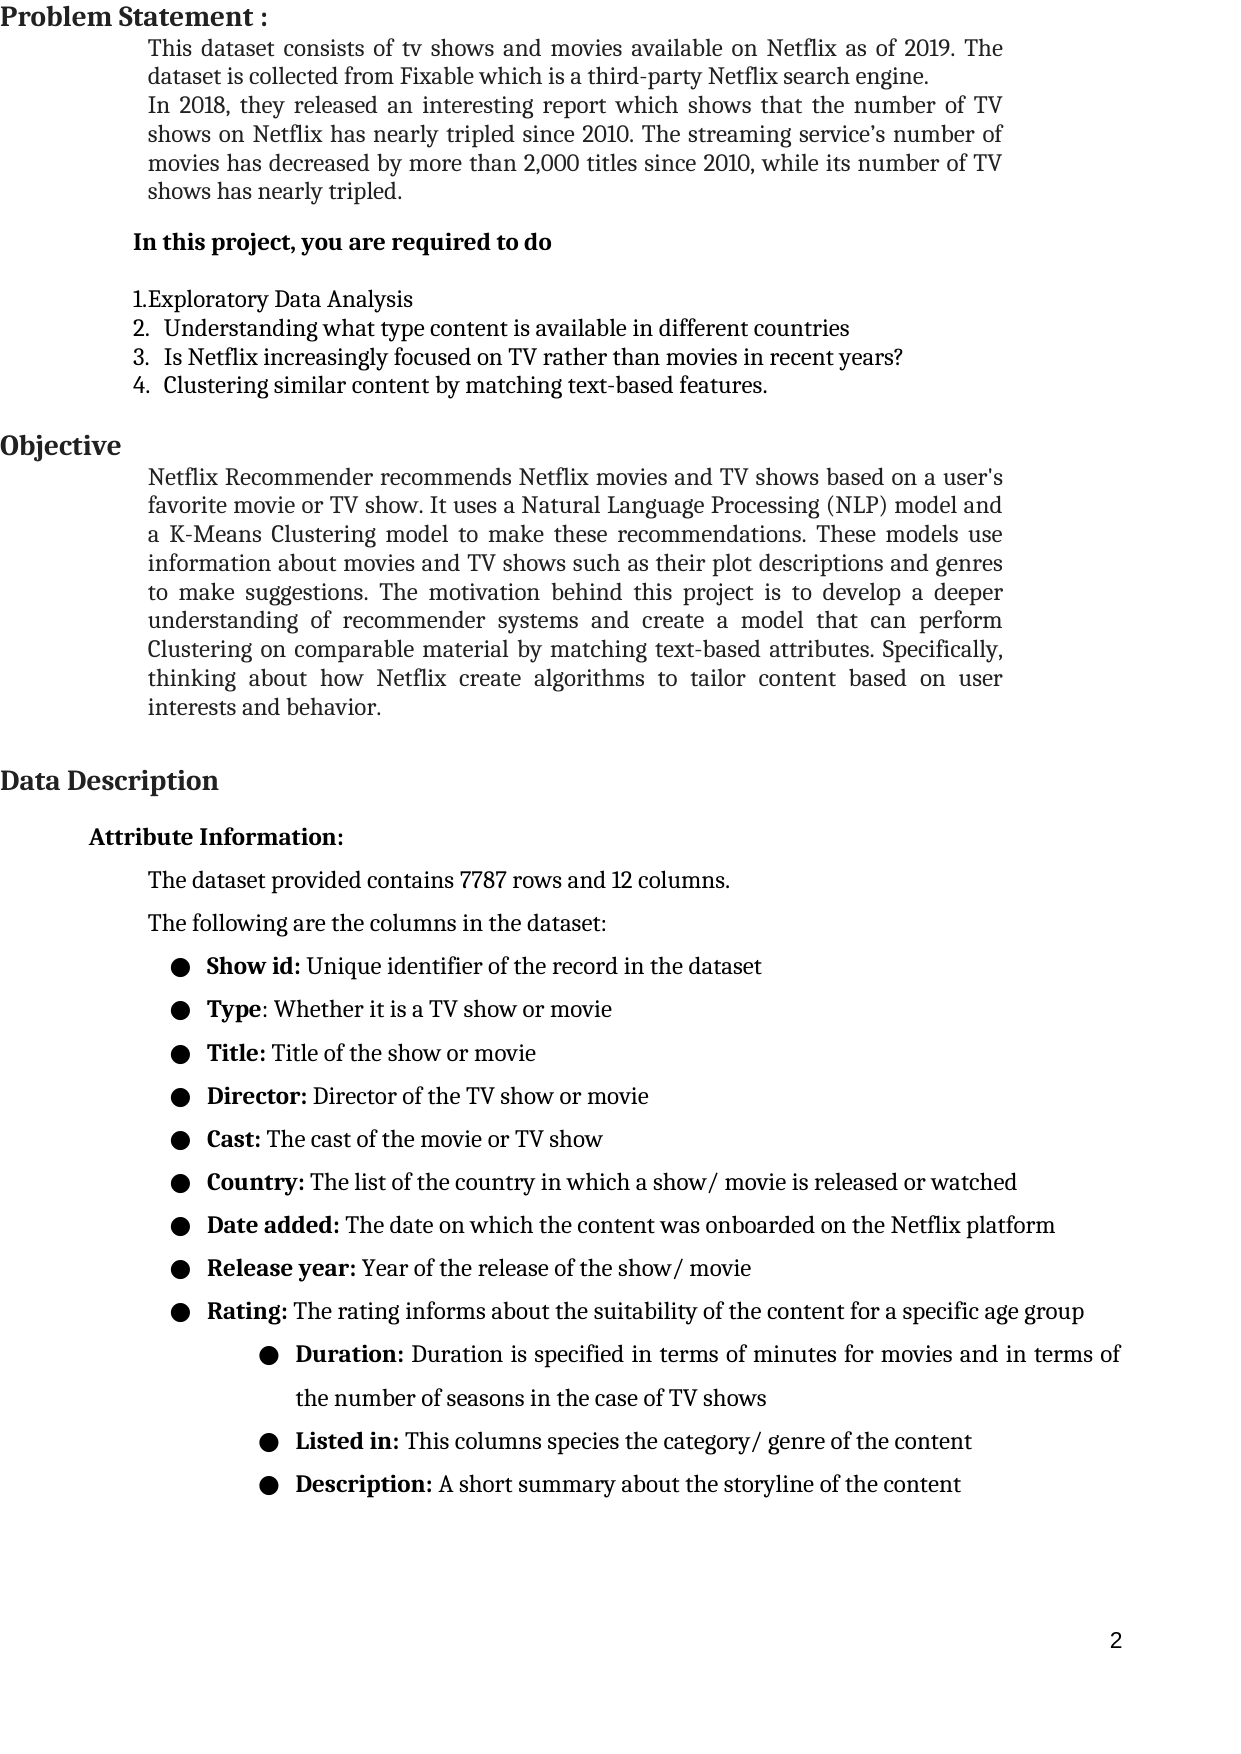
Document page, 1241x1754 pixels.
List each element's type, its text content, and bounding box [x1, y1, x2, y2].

list Clustering similar content by matching text-based features. [133, 371, 1122, 400]
subtitle Problem Statement : [0, 0, 1004, 33]
subtitle Objective [0, 429, 1004, 462]
list Is Netflix increasingly focused on TV rather than movies in recent years? [133, 343, 1122, 371]
list Title: Title of the show or movie [169, 1038, 1122, 1067]
subtitle In this project, you are required to do [133, 228, 1122, 256]
list Date added: The date on which the content was onboarded on the Netflix platform [169, 1211, 1122, 1240]
text The dataset provided contains 7787 rows and 12 columns. [148, 866, 1122, 895]
text The following are the columns in the dataset: [148, 909, 1122, 938]
list Show id: Unique identifier of the record in the dataset [169, 952, 1122, 981]
list Cast: The cast of the movie or TV show [169, 1125, 1122, 1153]
list Understanding what type content is available in different countries [133, 314, 1122, 343]
text Netflix Recommender recommends Netflix movies and TV shows based on a user's favorite movie or TV show. It uses a Natural Language Processing (NLP) model and a K-Means Clustering model to make these recommendations. These models use information about movies and TV shows such as their plot descriptions and genres to make suggestions. The motivation behind this project is to develop a deeper understanding of recommender systems and create a model that can perform Clustering on comparable material by matching text-based attributes. Specifically, thinking about how Netflix create algorithms to tailor content based on user interests and behavior. [148, 462, 1004, 721]
list Exploratory Data Analysis [133, 285, 1122, 314]
list Director: Director of the TV show or movie [169, 1082, 1122, 1110]
text This dataset consists of tv shows and movies available on Netflix as of 2019. The dataset is collected from Fixable which is a third-party Netflix search engine. [148, 33, 1004, 91]
list Description: A short summary about the storyline of the content [258, 1470, 1122, 1498]
list Duration: Duration is specified in terms of minutes for movies and in terms of the number of seasons in the case of TV shows [258, 1340, 1122, 1412]
text In 2018, they released an interesting report which shows that the number of TV shows on Netflix has nearly tripled since 2010. The streaming service’s number of movies has decreased by more than 2,000 titles since 2010, while its number of TV shows has nearly tripled. [148, 91, 1004, 206]
list Country: The list of the country in which a show/ movie is released or watched [169, 1168, 1122, 1197]
list Listed in: This columns species the category/ genre of the content [258, 1427, 1122, 1455]
subtitle Attribute Information: [89, 823, 1122, 852]
list Release year: Year of the release of the show/ movie [169, 1254, 1122, 1283]
subtitle Data Description [0, 764, 1004, 798]
list Rating: The rating informs about the suitability of the content for a specific age group [169, 1297, 1122, 1326]
list Type: Whether it is a TV show or movie [169, 995, 1122, 1024]
